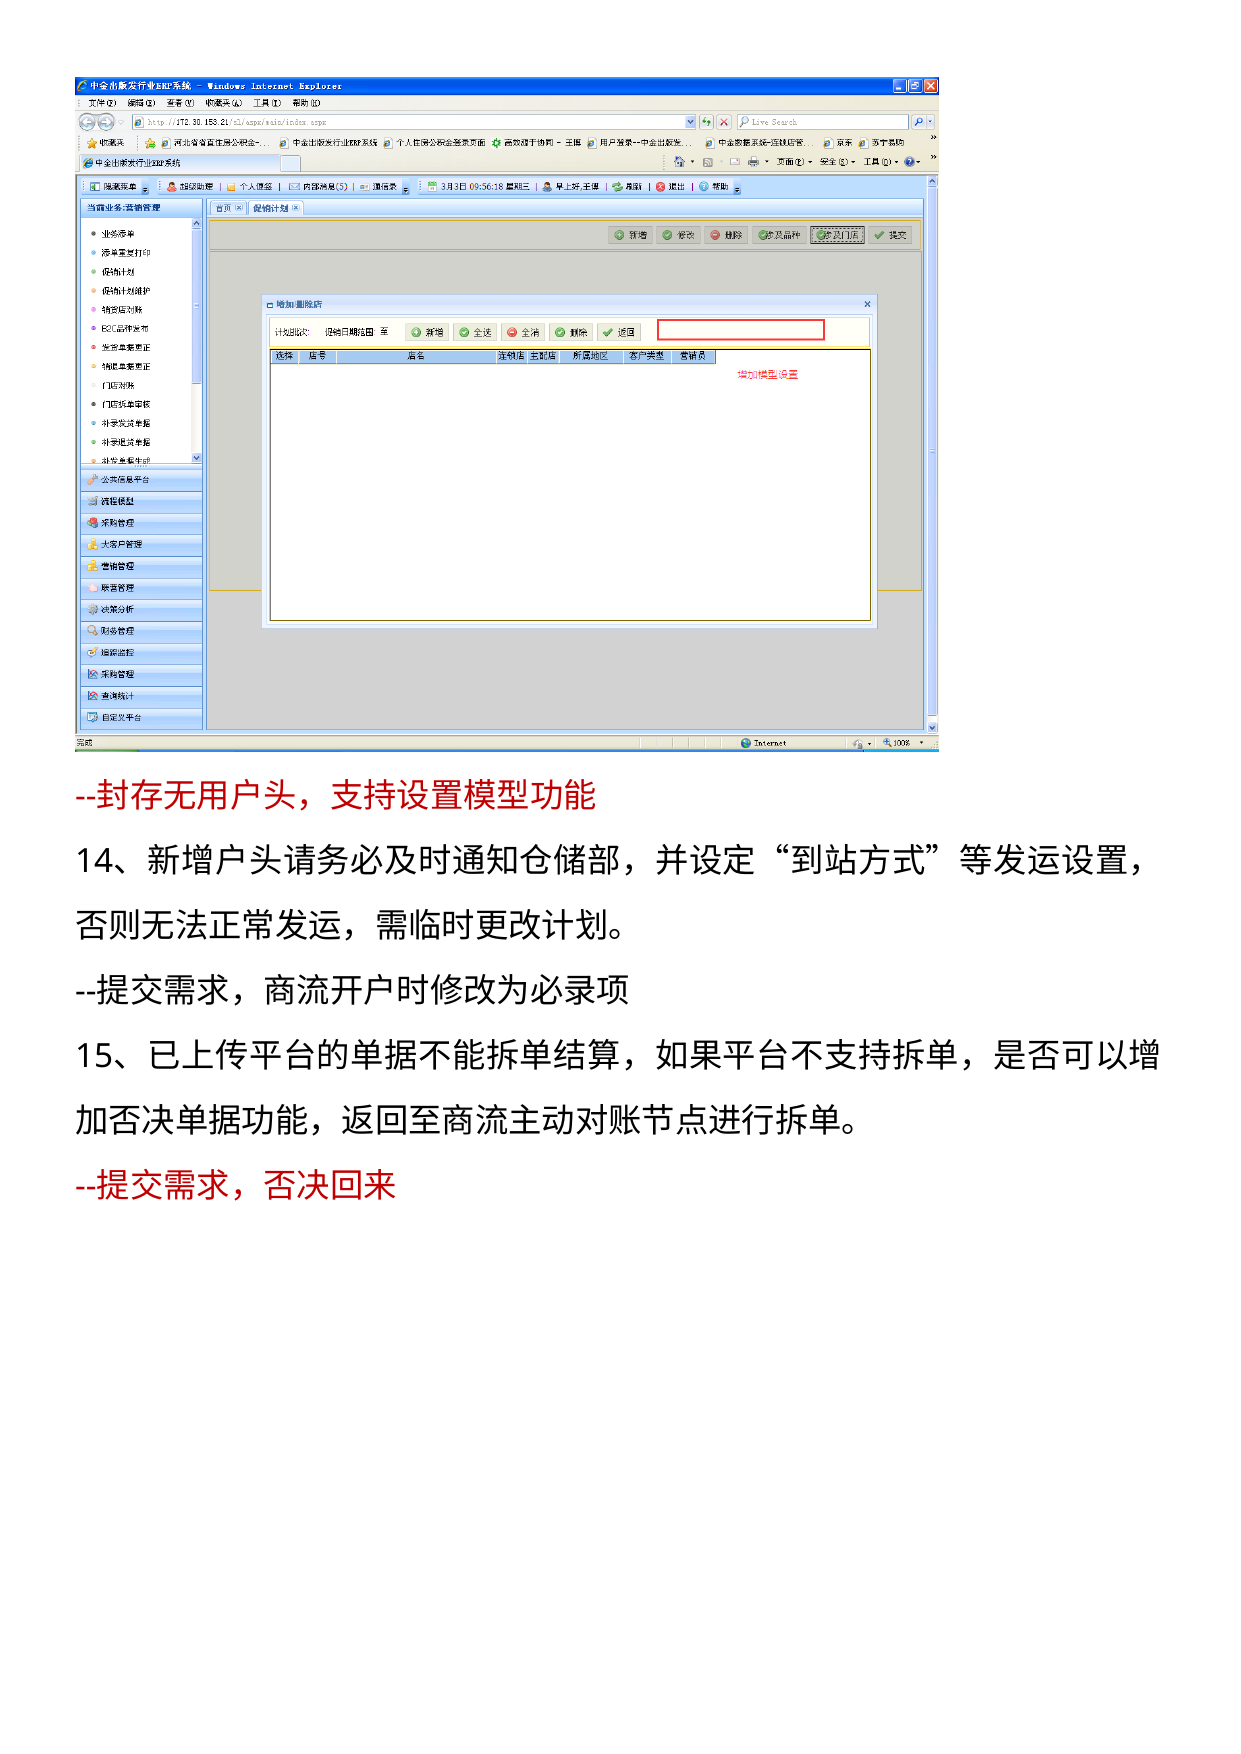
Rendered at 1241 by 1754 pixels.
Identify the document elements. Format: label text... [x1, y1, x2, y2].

picture [75, 77, 939, 752]
text 15、已上传平台的单据不能拆单结算，如果平台不支持拆单，是否可以增加否决单据功能，返回至商流主动对账节点进行拆单。 [75, 1020, 1165, 1150]
text --封存无用户头，支持设置模型功能 [75, 760, 1165, 825]
text --提交需求，否决回来 [75, 1150, 1165, 1215]
text 14、新增户头请务必及时通知仓储部，并设定“到站方式”等发运设置，否则无法正常发运，需临时更改计划。 [75, 825, 1165, 955]
text --提交需求，商流开户时修改为必录项 [75, 955, 1165, 1020]
